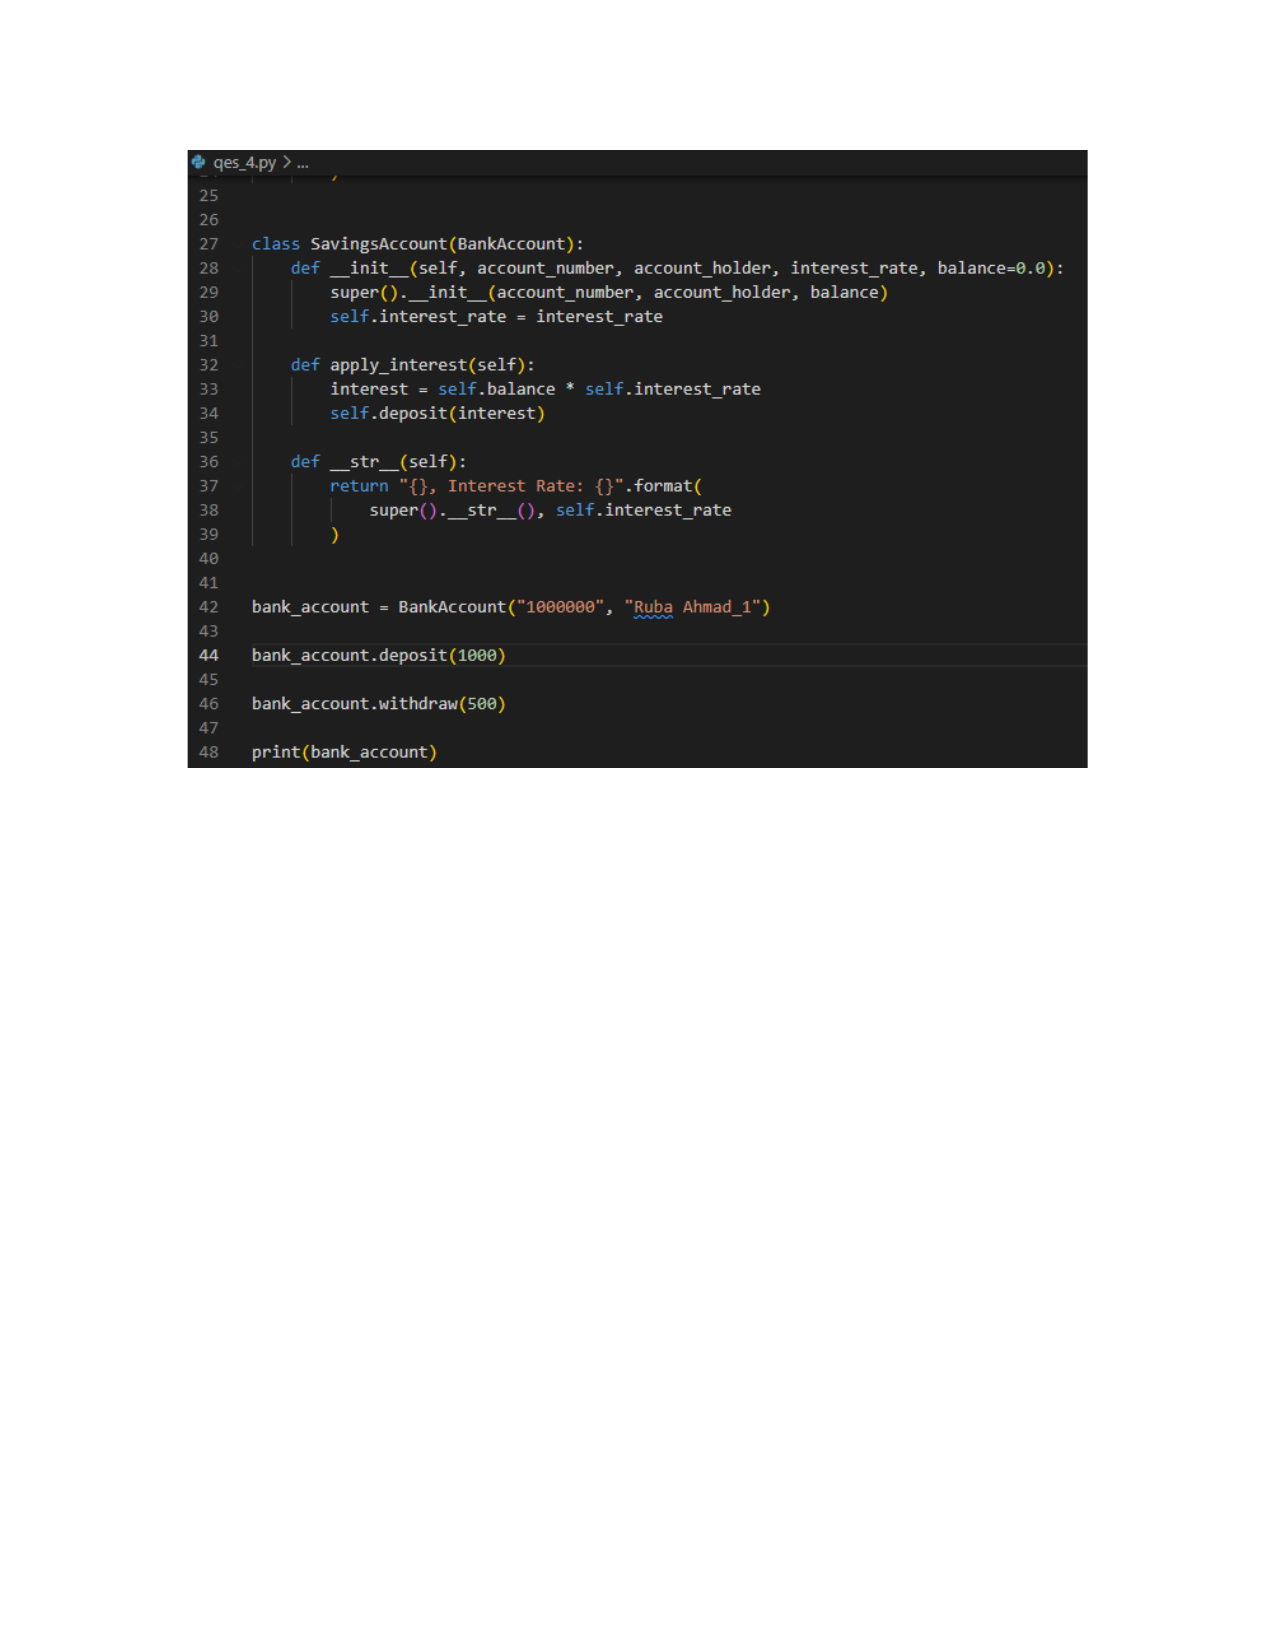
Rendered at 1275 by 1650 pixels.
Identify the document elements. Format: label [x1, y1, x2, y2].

picture [187, 150, 1088, 768]
